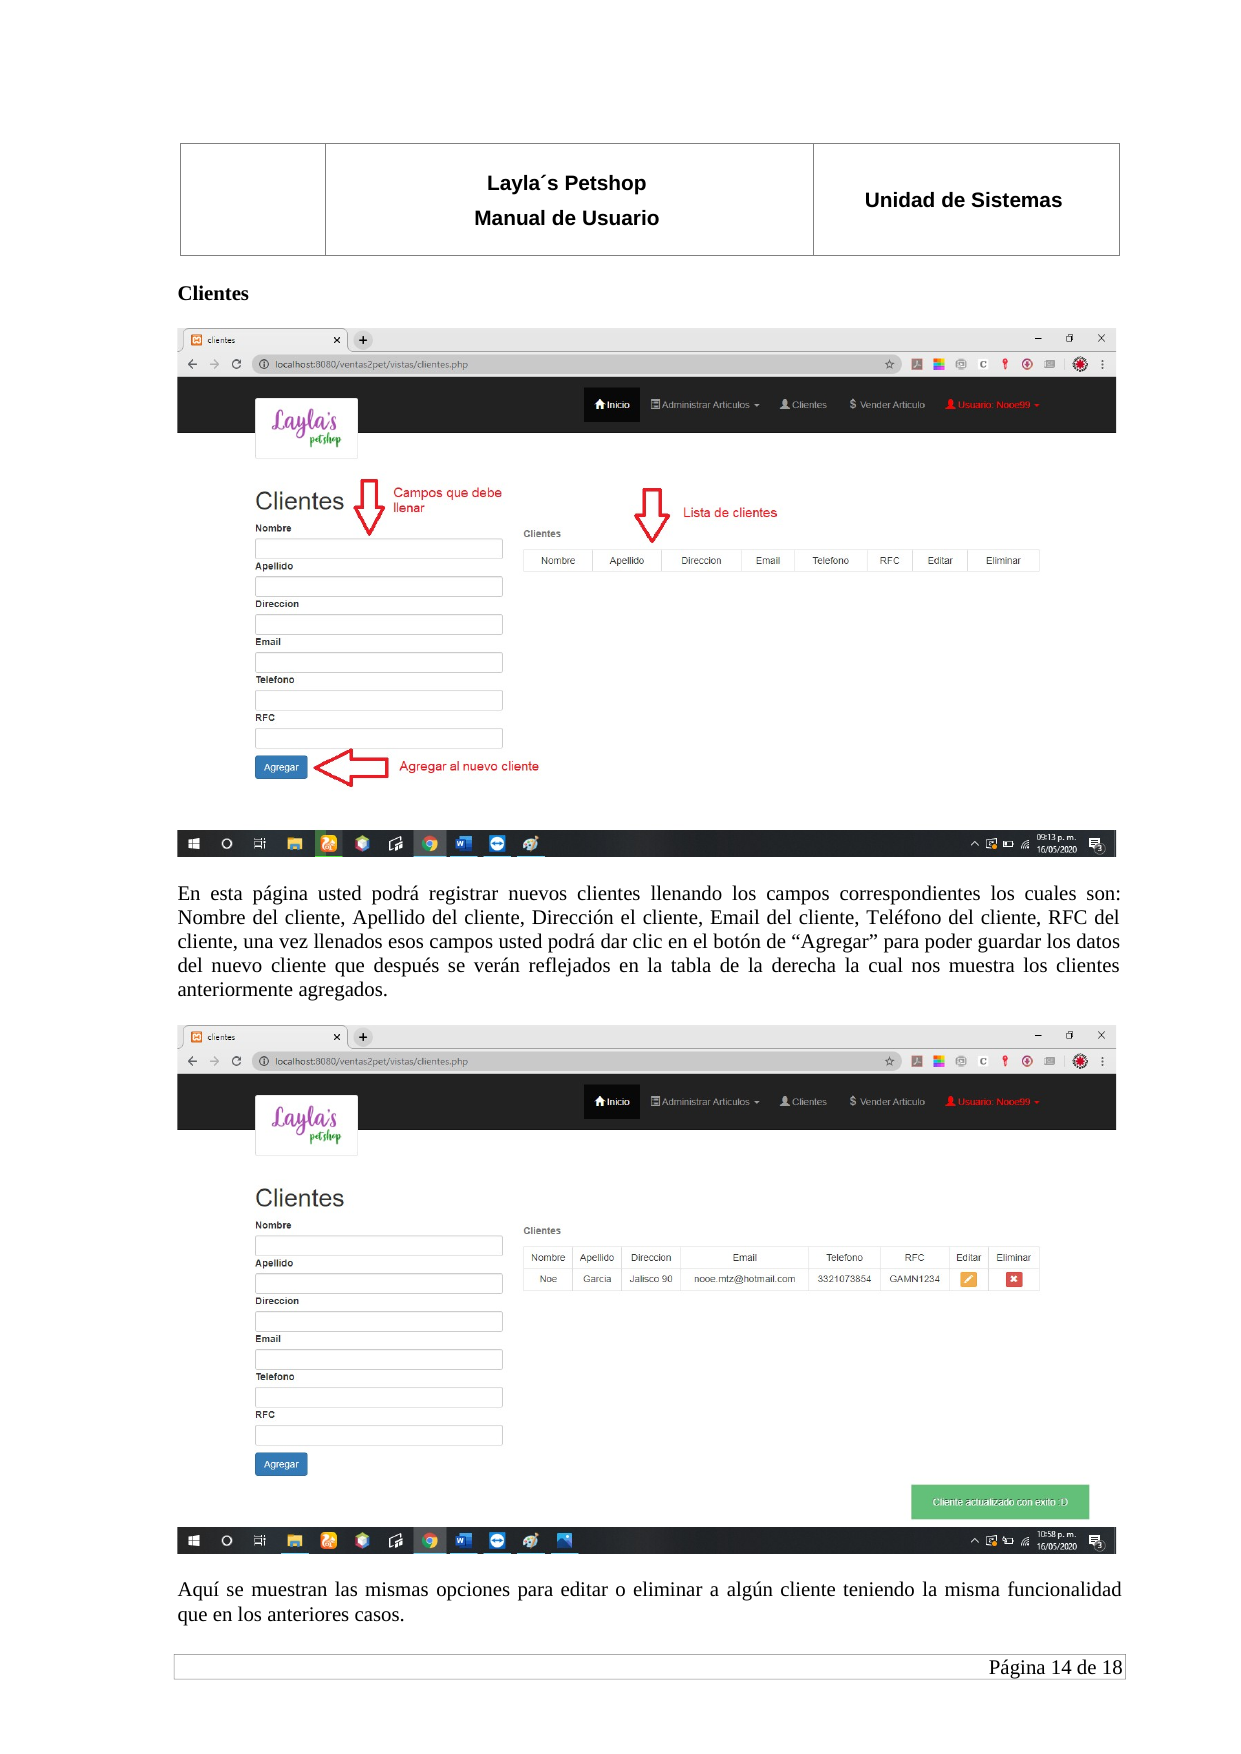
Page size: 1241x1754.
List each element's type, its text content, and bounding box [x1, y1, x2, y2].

text Aquí se muestran las mismas opciones para editar o eliminar a algún cliente teniendo la misma funcionalidad que en los anteriores casos. [177, 1577, 1122, 1626]
text En esta página usted podrá registrar nuevos clientes llenando los campos correspondientes los cuales son: Nombre del cliente, Apellido del cliente, Dirección el cliente, Email del cliente, Teléfono del cliente, RFC del cliente, una vez llenados esos campos usted podrá dar clic en el botón de “Agregar” para poder guardar los datos del nuevo cliente que después se verán reflejados en la tabla de la derecha la cual nos muestra los clientes anteriormente agregados. [177, 881, 1122, 1001]
picture [177, 1025, 1117, 1554]
picture [177, 328, 1117, 857]
subtitle Clientes [177, 281, 1226, 304]
